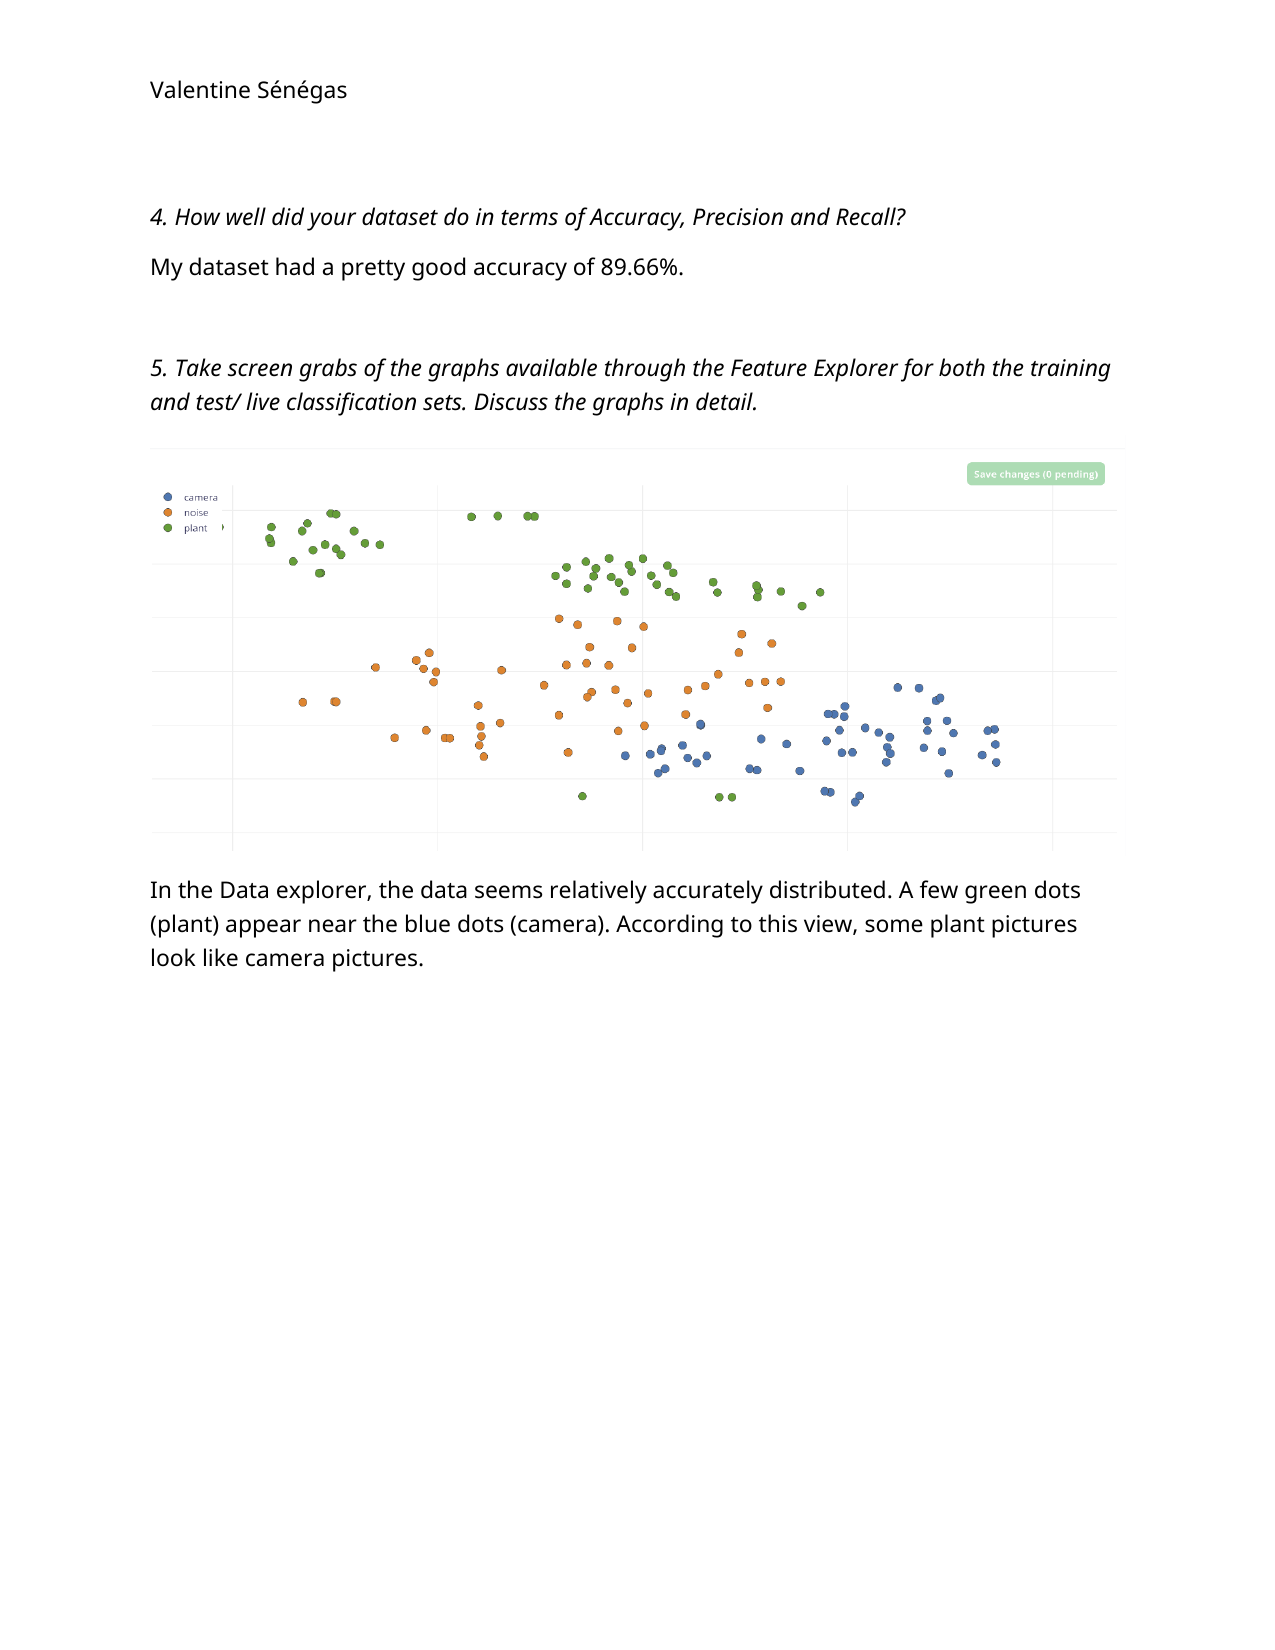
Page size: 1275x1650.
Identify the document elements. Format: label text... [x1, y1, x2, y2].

text My dataset had a pretty good accuracy of 89.66%. [150, 251, 1125, 282]
picture [150, 435, 1125, 856]
text In the Data explorer, the data seems relatively accurately distributed. A few green dots (plant) appear near the blue dots (camera). According to this view, some plant pictures look like camera pictures. [150, 874, 1125, 973]
text 4. How well did your dataset do in terms of Accuracy, Precision and Recall? [150, 200, 1125, 232]
text 5. Take screen grabs of the graphs available through the Feature Explorer for both the training and test/ live classification sets. Discuss the graphs in detail. [150, 352, 1125, 417]
